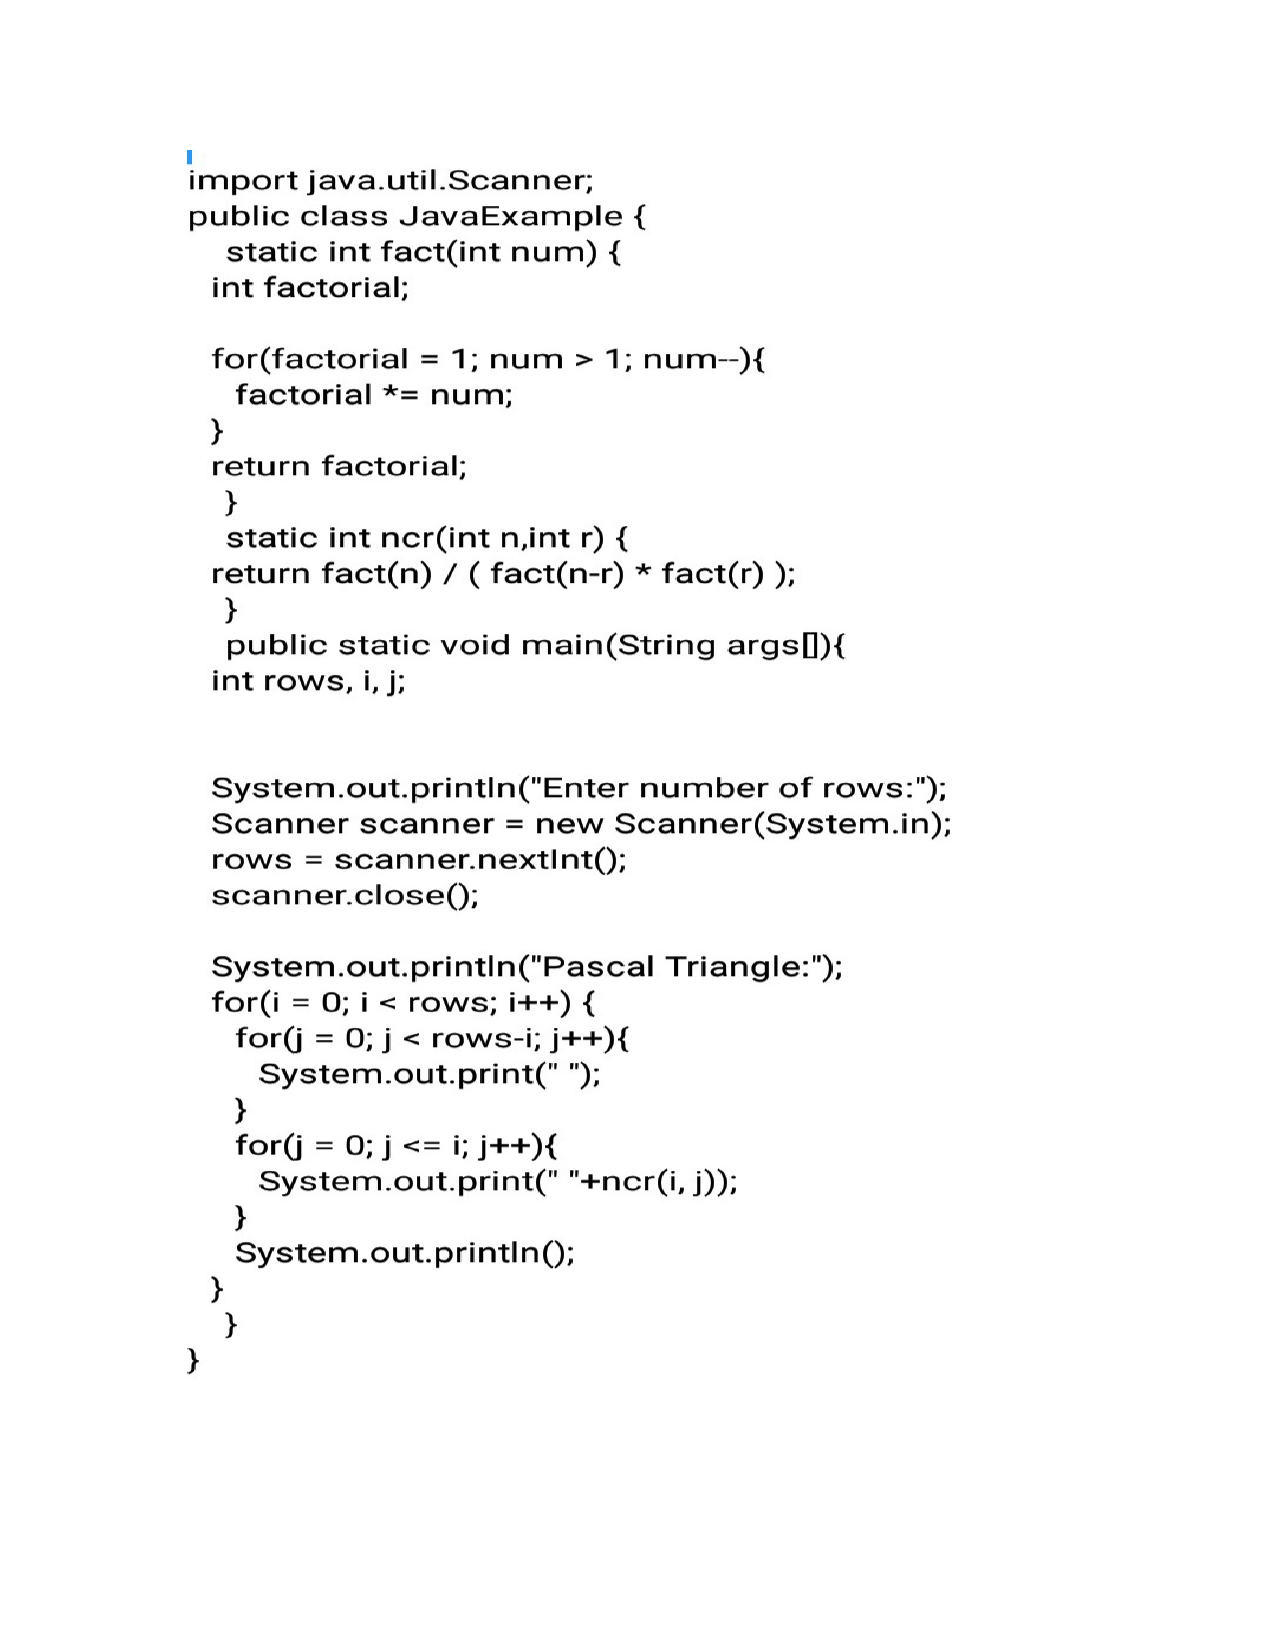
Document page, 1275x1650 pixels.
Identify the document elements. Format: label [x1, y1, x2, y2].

picture [150, 150, 1001, 1383]
